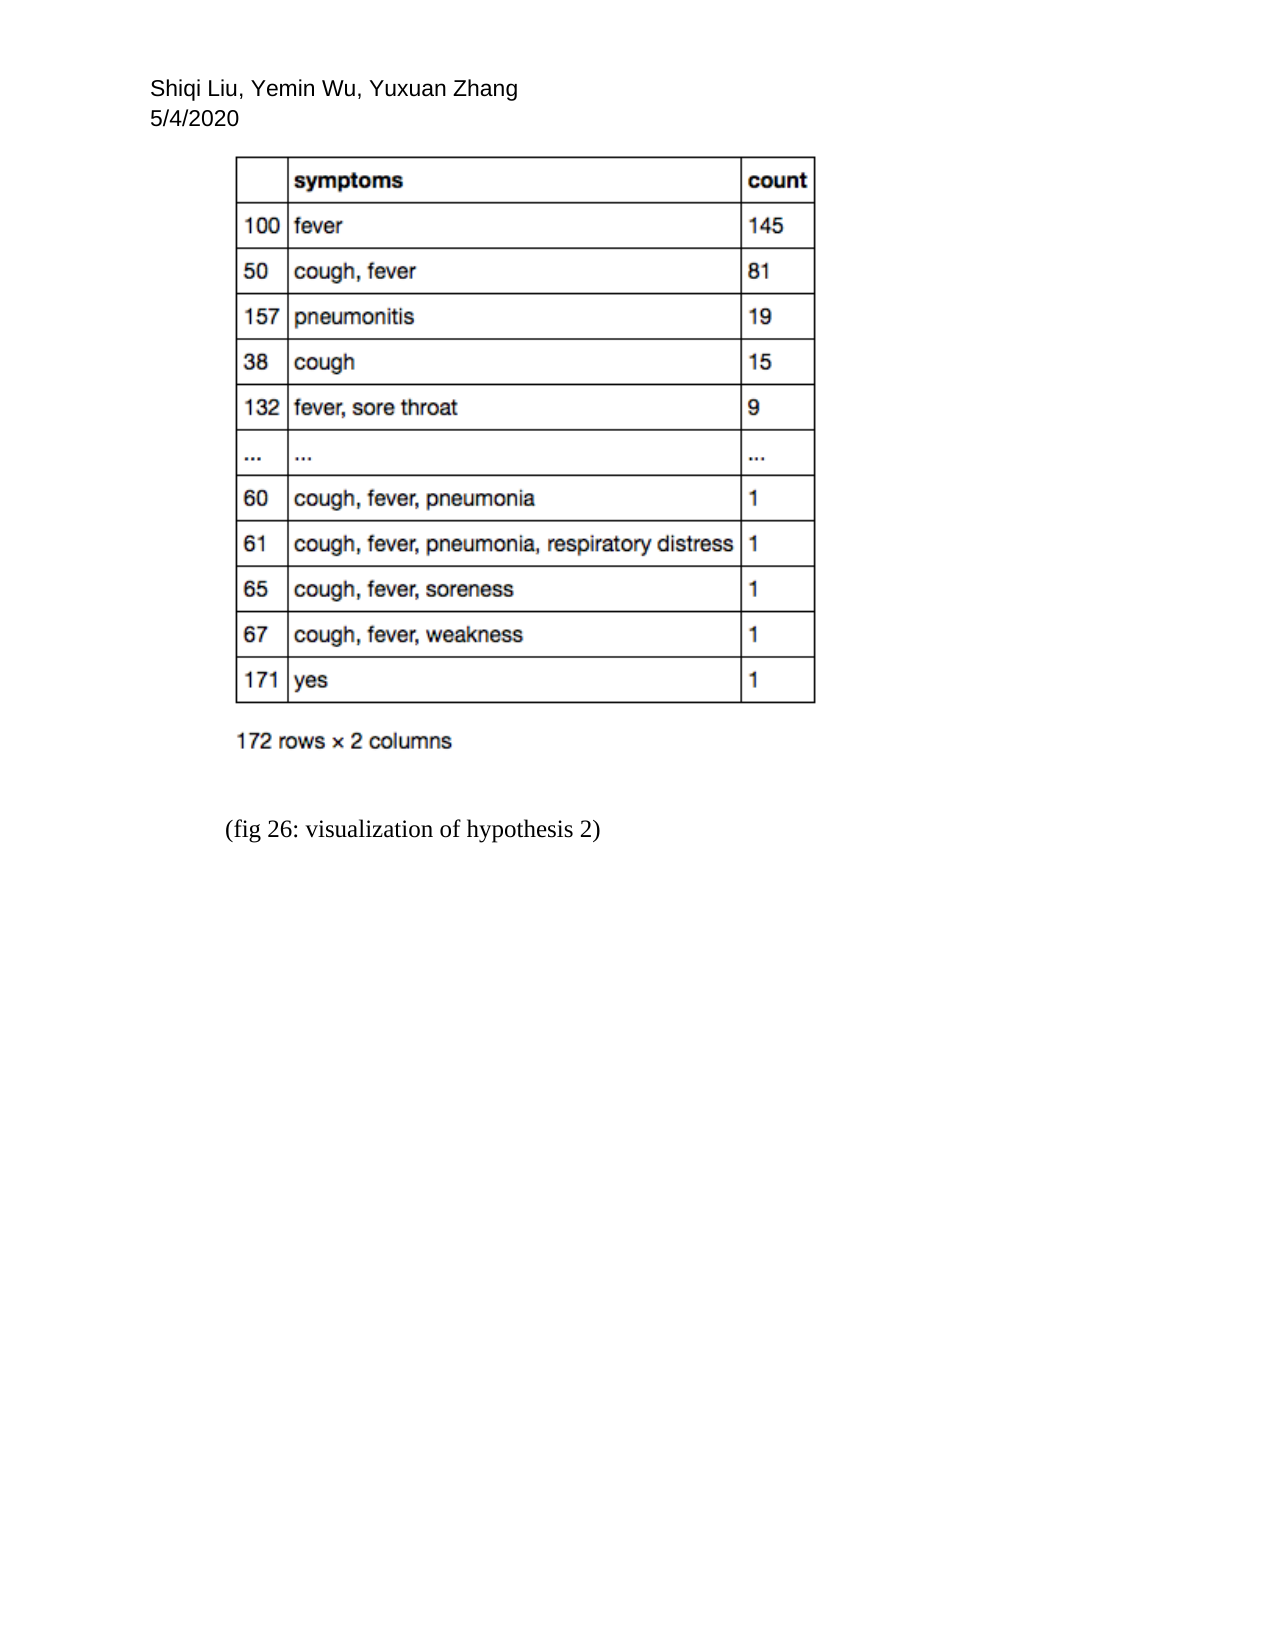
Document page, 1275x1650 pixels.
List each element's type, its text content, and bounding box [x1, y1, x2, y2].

text (fig 26: visualization of hypothesis 2) [150, 814, 1125, 843]
picture [225, 150, 836, 763]
